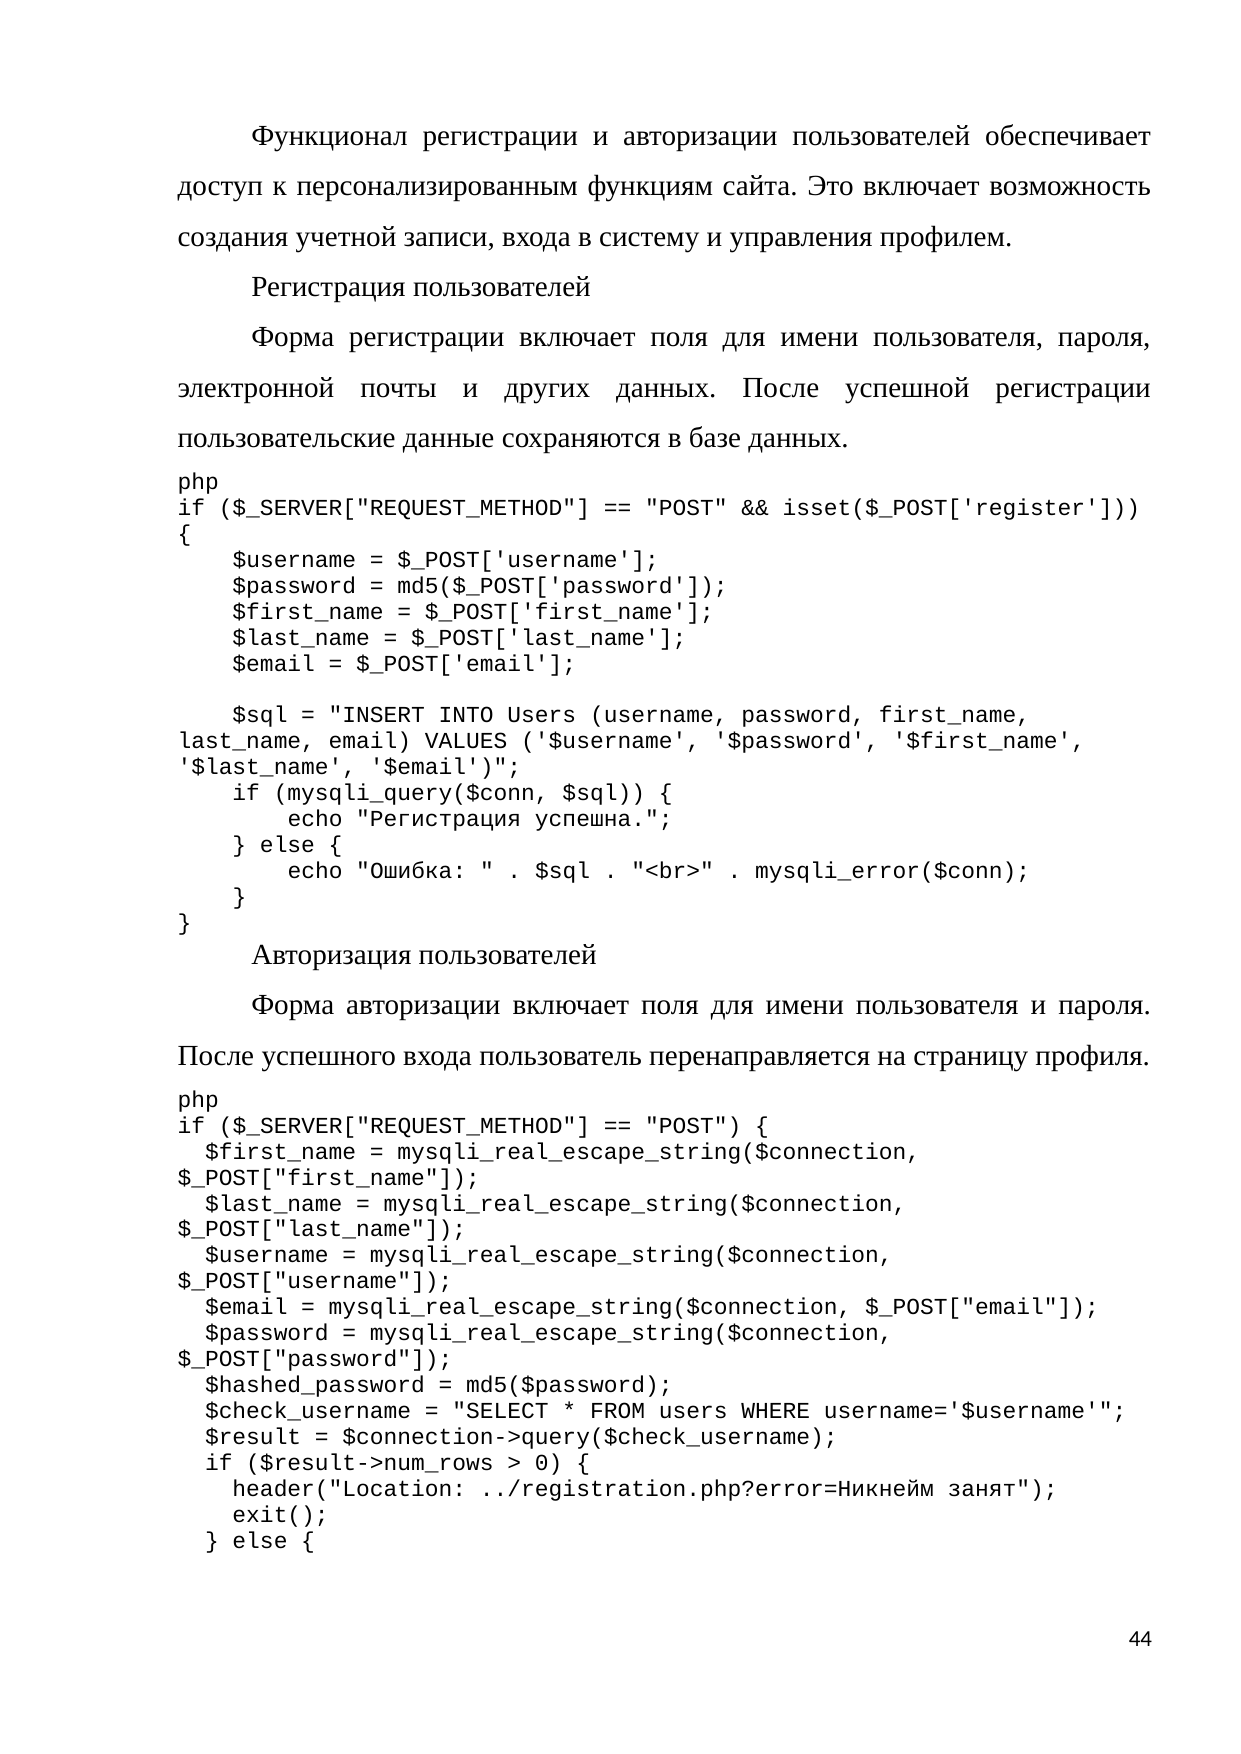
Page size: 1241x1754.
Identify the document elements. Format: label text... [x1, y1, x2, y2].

text $first_name = mysqli_real_escape_string($connection, $_POST["first_name"]); [177, 1140, 1152, 1192]
text if ($_SERVER["REQUEST_METHOD"] == "POST" && isset($_POST['register'])) { [177, 496, 1152, 548]
text Функционал регистрации и авторизации пользователей обеспечивает доступ к персонализированным функциям сайта. Это включает возможность создания учетной записи, входа в систему и управления профилем. [177, 118, 1152, 252]
text } else { [177, 833, 1152, 859]
text Авторизация пользователей [177, 937, 1152, 971]
text $result = $connection->query($check_username); [177, 1425, 1152, 1451]
text $email = $_POST['email']; [177, 652, 1152, 678]
text $last_name = mysqli_real_escape_string($connection, $_POST["last_name"]); [177, 1192, 1152, 1244]
text } [177, 885, 1152, 911]
text php [177, 470, 1152, 496]
text $hashed_password = md5($password); [177, 1373, 1152, 1399]
text echo "Ошибка: " . $sql . "<br>" . mysqli_error($conn); [177, 859, 1152, 885]
text if ($result->num_rows > 0) { [177, 1451, 1152, 1477]
text } [177, 911, 1152, 937]
text $username = mysqli_real_escape_string($connection, $_POST["username"]); [177, 1244, 1152, 1296]
text Форма авторизации включает поля для имени пользователя и пароля. После успешного входа пользователь перенаправляется на страницу профиля. [177, 987, 1152, 1071]
text $first_name = $_POST['first_name']; [177, 600, 1152, 626]
text header("Location: ../registration.php?error=Никнейм занят"); [177, 1477, 1152, 1503]
text $password = md5($_POST['password']); [177, 574, 1152, 600]
text if ($_SERVER["REQUEST_METHOD"] == "POST") { [177, 1114, 1152, 1140]
text } else { [177, 1529, 1152, 1555]
text $username = $_POST['username']; [177, 548, 1152, 574]
text $check_username = "SELECT * FROM users WHERE username='$username'"; [177, 1399, 1152, 1425]
text exit(); [177, 1503, 1152, 1529]
text $password = mysqli_real_escape_string($connection, $_POST["password"]); [177, 1322, 1152, 1373]
text $last_name = $_POST['last_name']; [177, 626, 1152, 652]
text Форма регистрации включает поля для имени пользователя, пароля, электронной почты и других данных. После успешной регистрации пользовательские данные сохраняются в базе данных. [177, 319, 1152, 453]
text if (mysqli_query($conn, $sql)) { [177, 782, 1152, 807]
text echo "Регистрация успешна."; [177, 807, 1152, 833]
text $email = mysqli_real_escape_string($connection, $_POST["email"]); [177, 1296, 1152, 1322]
text $sql = "INSERT INTO Users (username, password, first_name, last_name, email) VALUES ('$username', '$password', '$first_name', '$last_name', '$email')"; [177, 704, 1152, 782]
text Регистрация пользователей [177, 269, 1152, 303]
text php [177, 1088, 1152, 1114]
